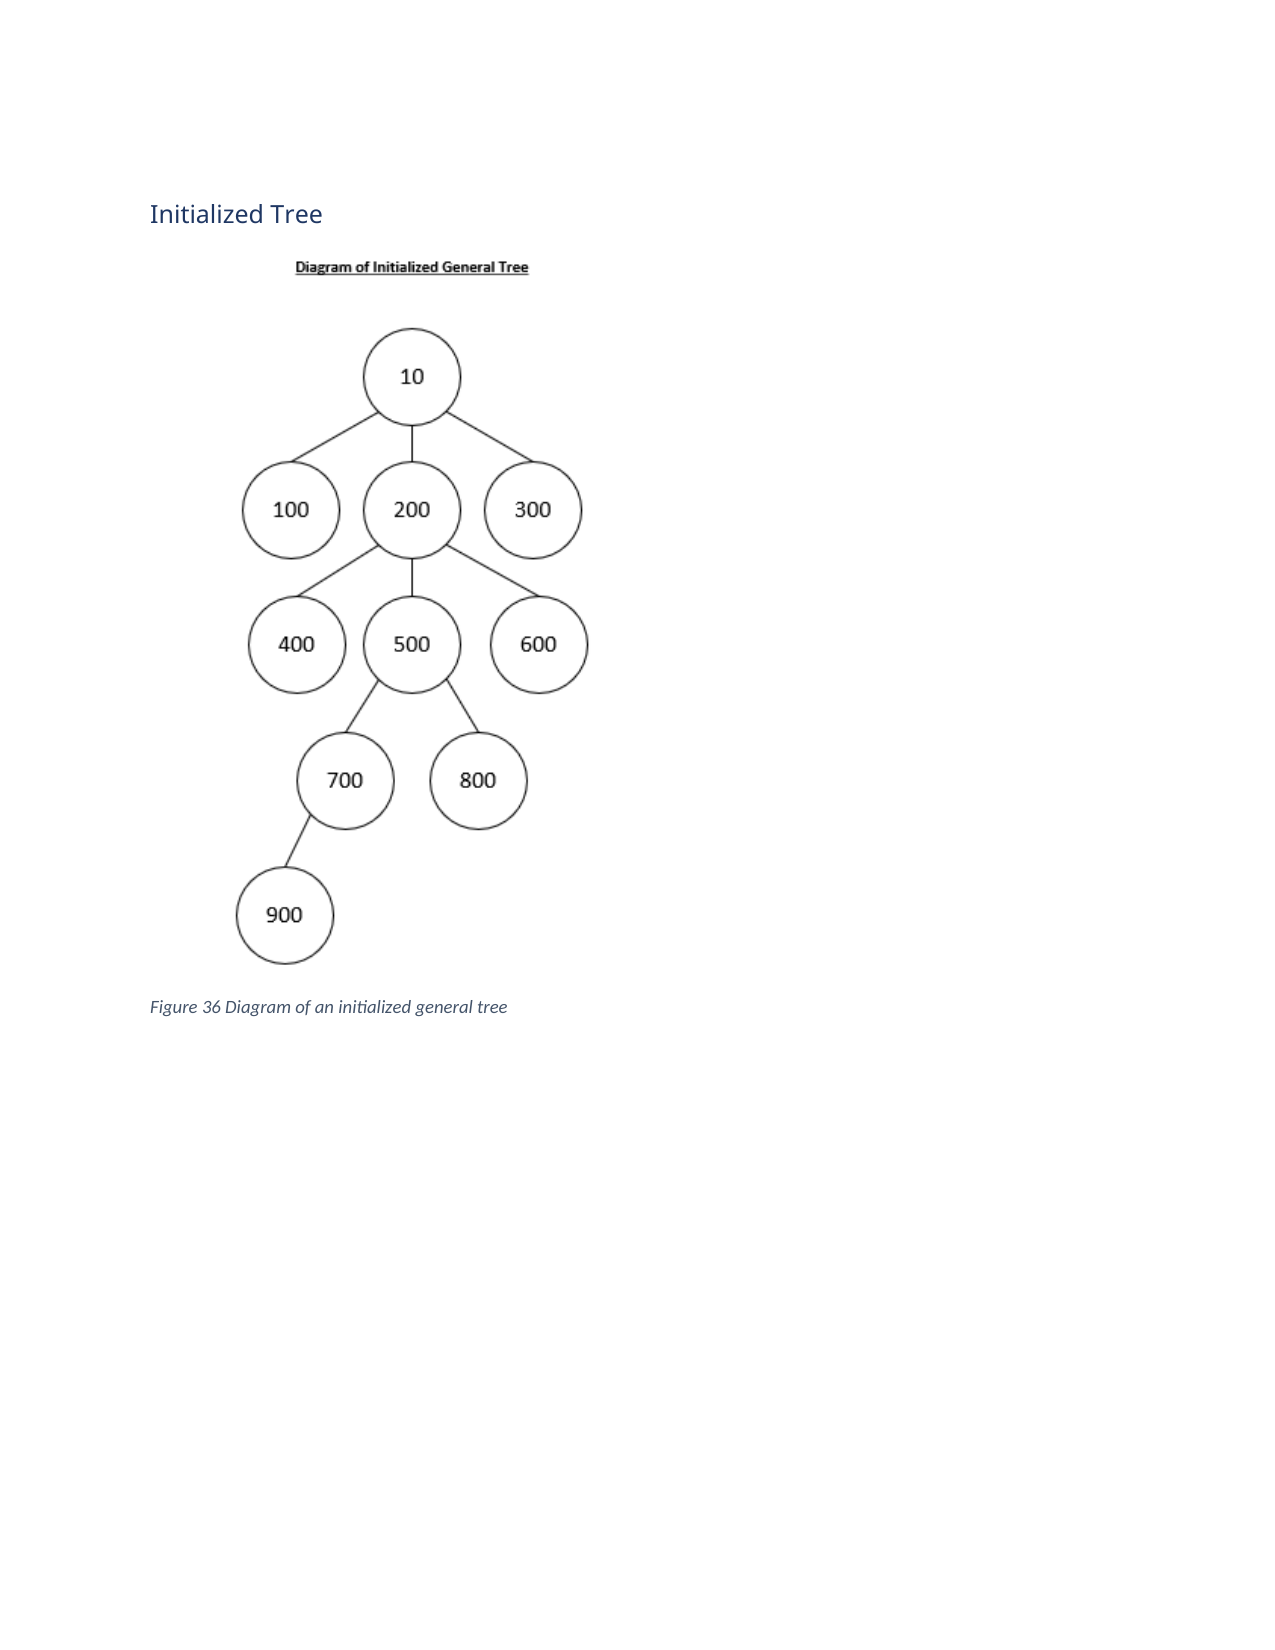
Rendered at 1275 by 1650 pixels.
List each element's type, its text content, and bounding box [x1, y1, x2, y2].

text Figure 36 Diagram of an initialized general tree [150, 995, 1125, 1018]
subtitle Initialized Tree [150, 197, 1125, 231]
picture [150, 233, 639, 977]
